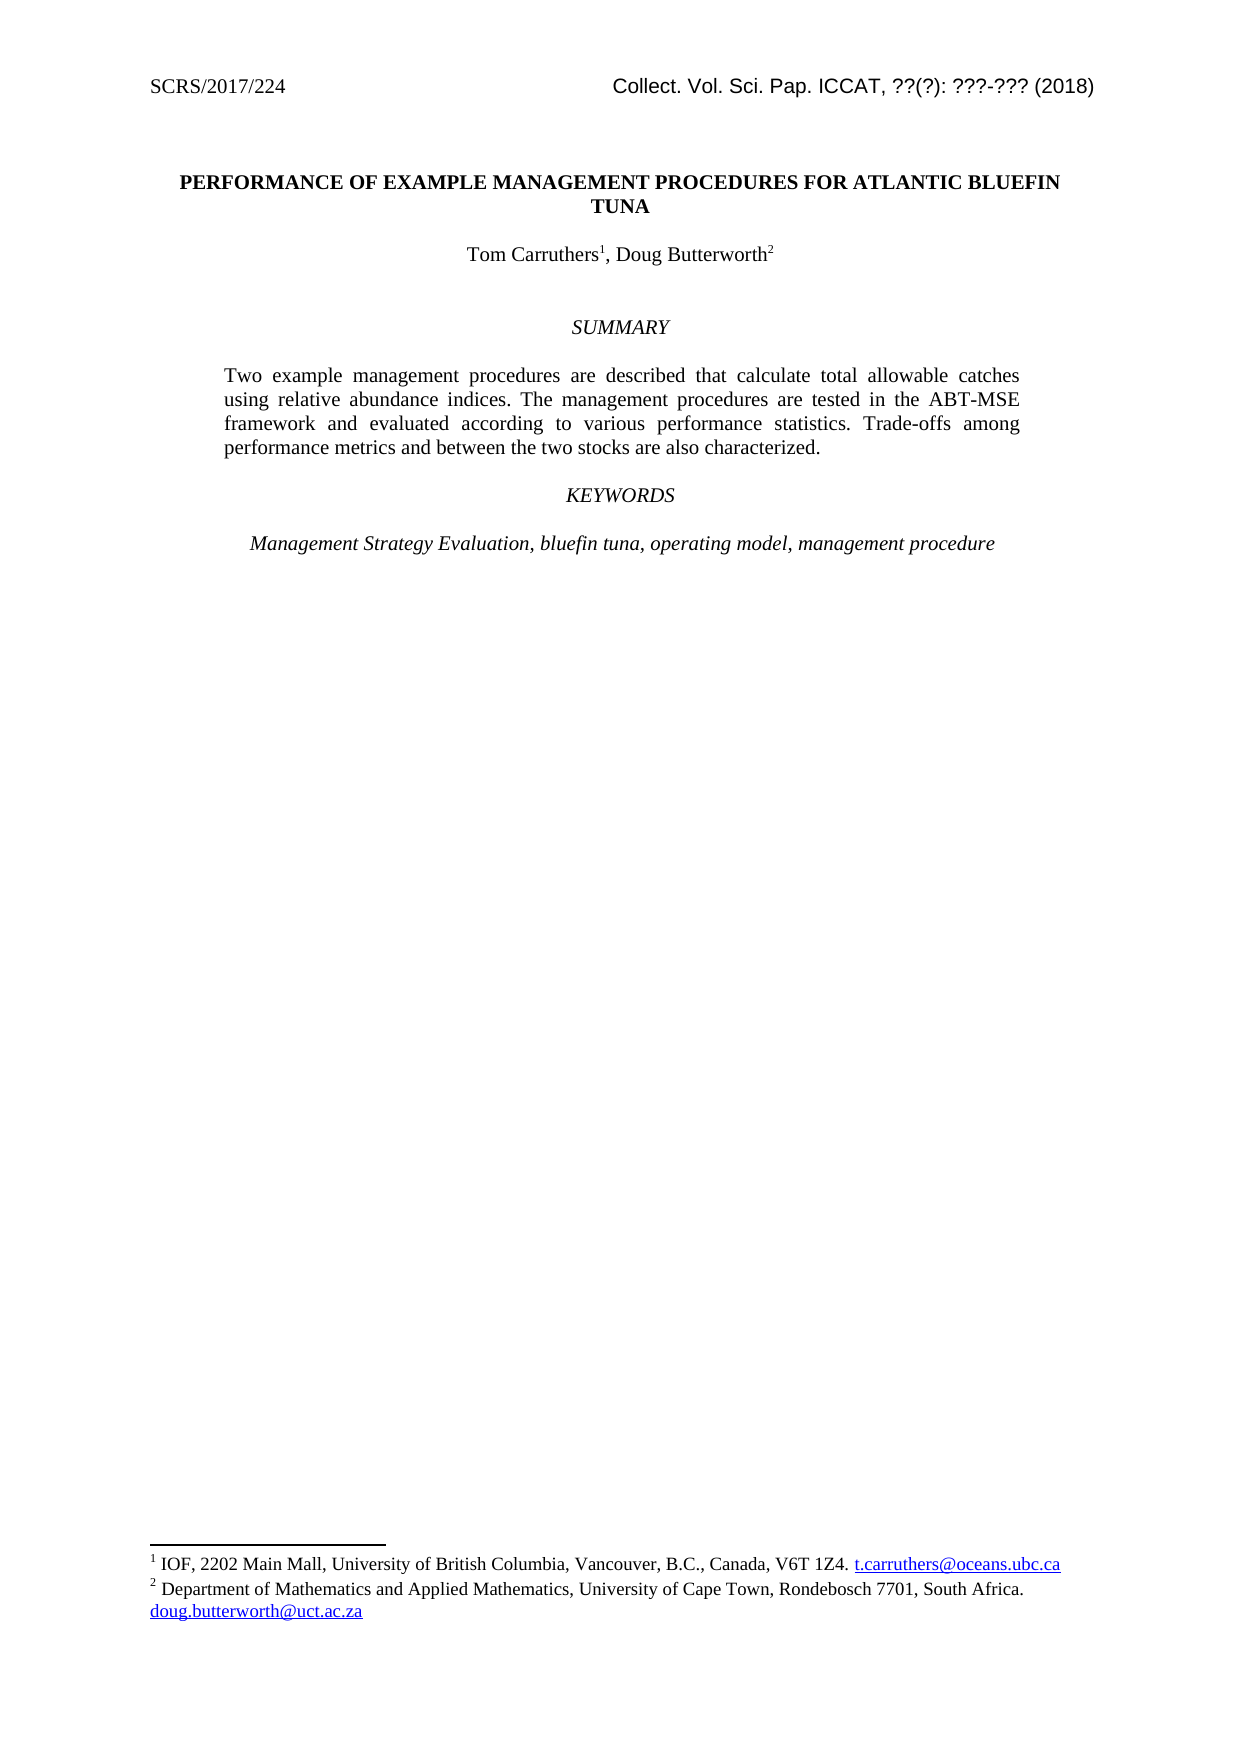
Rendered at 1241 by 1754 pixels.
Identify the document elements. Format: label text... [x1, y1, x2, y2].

text SUMMARY [150, 314, 1090, 339]
text Management Strategy Evaluation, bluefin tuna, operating model, management procedure [224, 531, 1021, 555]
text Performance of example management procedures for Atlantic bluefin tuna [150, 170, 1090, 218]
text KEYWORDS [150, 483, 1090, 507]
text Tom Carruthers, Doug Butterworth [150, 242, 1090, 266]
text Two example management procedures are described that calculate total allowable catches using relative abundance indices. The management procedures are tested in the ABT-MSE framework and evaluated according to various performance statistics. Trade-offs among performance metrics and between the two stocks are also characterized. [224, 363, 1021, 459]
